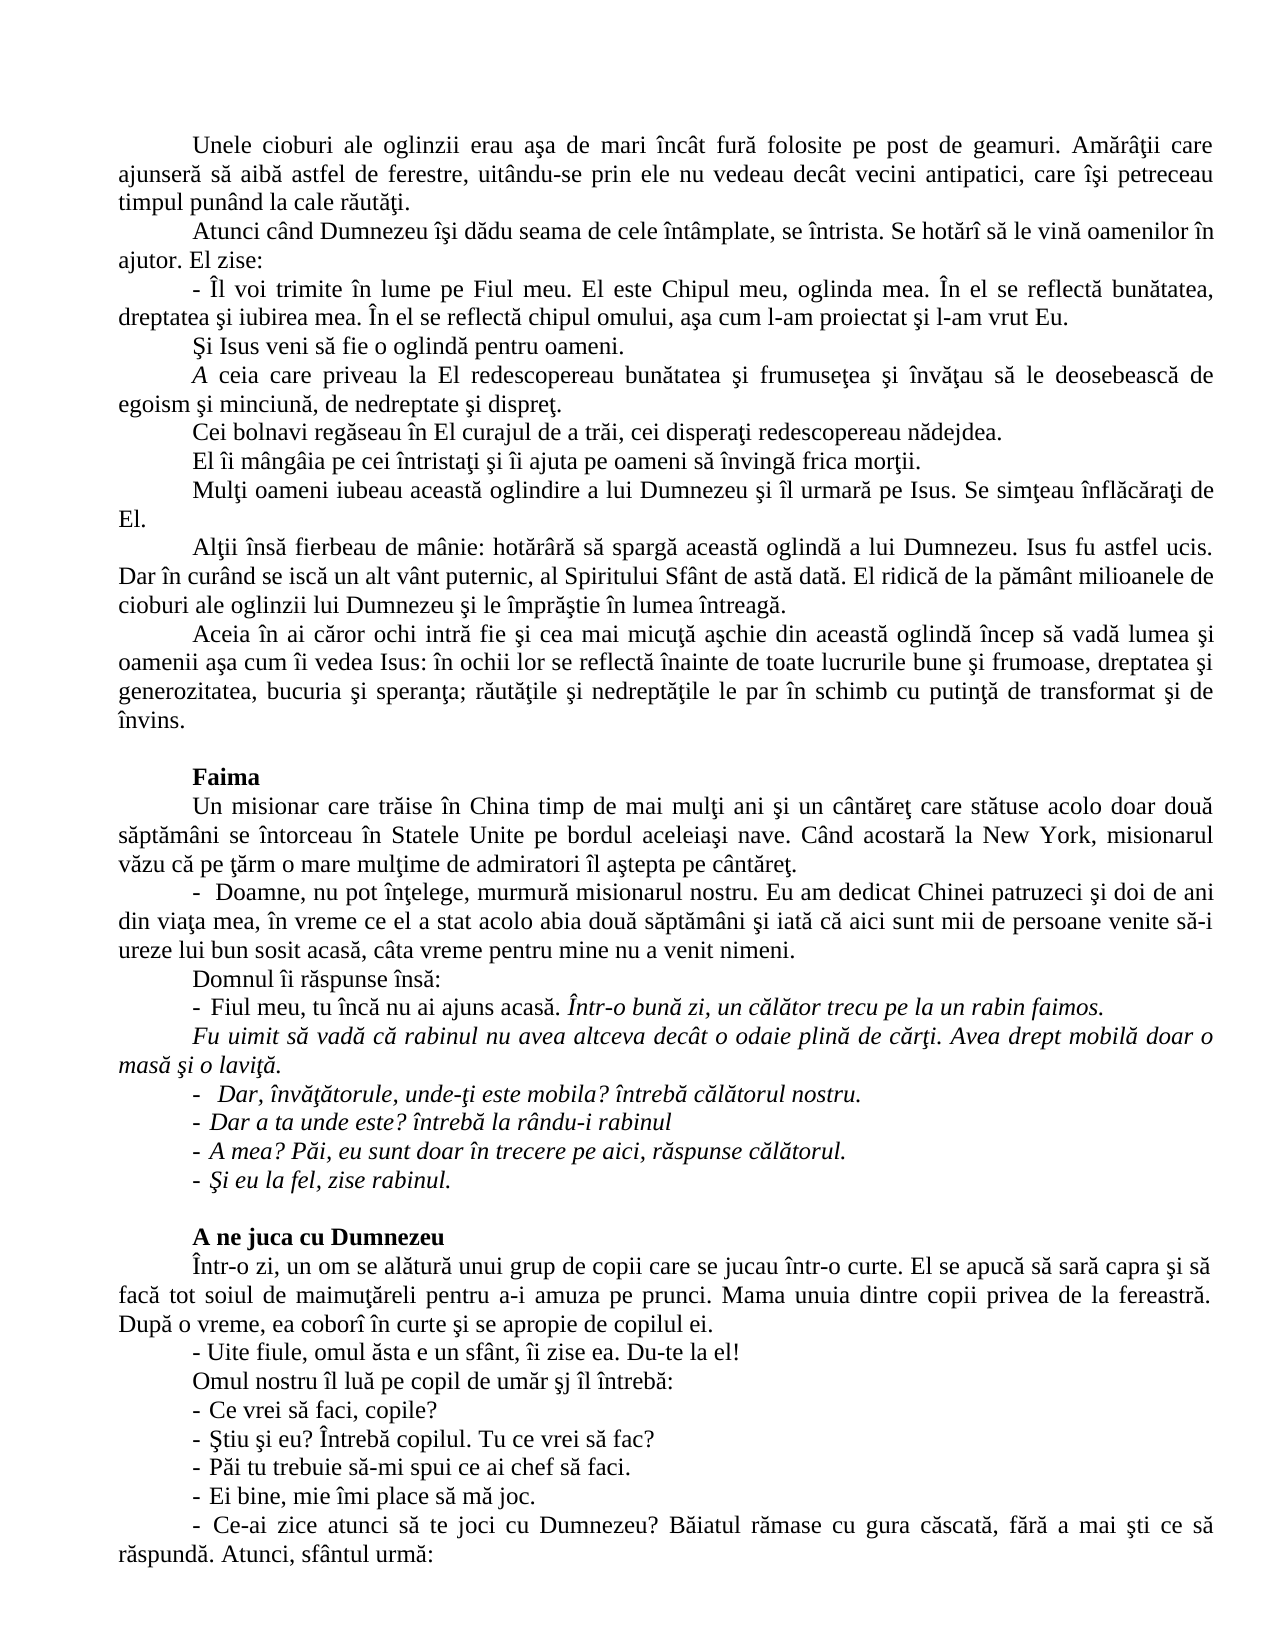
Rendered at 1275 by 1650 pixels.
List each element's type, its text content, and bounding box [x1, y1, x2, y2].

text într-o zi, un om se alătură unui grup de copii care se jucau într-o curte. El se apucă să sară capra şi să facă tot soiul de maimuţăreli pentru a-i amuza pe prunci. Mama unuia dintre copii privea de la fereastră. După o vreme, ea coborî în curte şi se apropie de copilul ei. [118, 1251, 1212, 1337]
text - Dar, învăţătorule, unde-ţi este mobila? întrebă călătorul nostru. [118, 1079, 1213, 1107]
text Mulţi oameni iubeau această oglindire a lui Dumnezeu şi îl urmară pe Isus. Se simţeau înflăcăraţi de El. [118, 475, 1215, 532]
text Faima [118, 762, 1216, 791]
text Alţii însă fierbeau de mânie: hotărâră să spargă această oglindă a lui Dumnezeu. Isus fu astfel ucis. Dar în curând se iscă un alt vânt puternic, al Spiritului Sfânt de astă dată. El ridică de la pământ milioanele de cioburi ale oglinzii lui Dumnezeu şi le împrăştie în lumea întreagă. [118, 532, 1215, 619]
list Ei bine, mie îmi place să mă joc. [118, 1481, 1216, 1510]
list Şi eu la fel, zise rabinul. [118, 1165, 1216, 1194]
text Fu uimit să vadă că rabinul nu avea altceva decât o odaie plină de cărţi. Avea drept mobilă doar o masă şi o laviţă. [118, 1021, 1215, 1079]
text - Doamne, nu pot înţelege, murmură misionarul nostru. Eu am dedicat Chinei patruzeci şi doi de ani din viaţa mea, în vreme ce el a stat acolo abia două săptămâni şi iată că aici sunt mii de persoane venite să-i ureze lui bun sosit acasă, câta vreme pentru mine nu a venit nimeni. [118, 877, 1216, 964]
text - Îl voi trimite în lume pe Fiul meu. El este Chipul meu, oglinda mea. În el se reflectă bunătatea, dreptatea şi iubirea mea. În el se reflectă chipul omului, aşa cum l-am proiectat şi l-am vrut Eu. [118, 274, 1215, 331]
text El îi mângâia pe cei întristaţi şi îi ajuta pe oameni să învingă frica morţii. [118, 446, 1215, 475]
list Ştiu şi eu? Întrebă copilul. Tu ce vrei să fac? [118, 1424, 1216, 1452]
text Un misionar care trăise în China timp de mai mulţi ani şi un cântăreţ care stătuse acolo doar două săptămâni se întorceau în Statele Unite pe bordul aceleiaşi nave. Când acostară la New York, misionarul văzu că pe ţărm o mare mulţime de admiratori îl aştepta pe cântăreţ. [118, 791, 1214, 877]
text Atunci când Dumnezeu îşi dădu seama de cele întâmplate, se întrista. Se hotărî să le vină oamenilor în ajutor. El zise: [118, 216, 1216, 274]
text Omul nostru îl luă pe copil de umăr şj îl întrebă: [118, 1366, 1216, 1395]
text Cei bolnavi regăseau în El curajul de a trăi, cei disperaţi redescopereau nădejdea. [118, 417, 1216, 446]
list Ce vrei să faci, copile? [118, 1395, 1216, 1424]
text Aceia în ai căror ochi intră fie şi cea mai micuţă aşchie din această oglindă încep să vadă lumea şi oamenii aşa cum îi vedea Isus: în ochii lor se reflectă înainte de toate lucrurile bune şi frumoase, dreptatea şi generozitatea, bucuria şi speranţa; răutăţile şi nedreptăţile le par în schimb cu putinţă de transformat şi de învins. [118, 619, 1215, 734]
text A ne juca cu Dumnezeu [118, 1222, 1216, 1251]
list A mea? Păi, eu sunt doar în trecere pe aici, răspunse călătorul. [118, 1136, 1213, 1165]
text - Fiul meu, tu încă nu ai ajuns acasă. Într-o bună zi, un călător trecu pe la un rabin faimos. [118, 992, 1216, 1021]
list Ce-ai zice atunci să te joci cu Dumnezeu? Băiatul rămase cu gura căscată, fără a mai şti ce să răspundă. Atunci, sfântul urmă: [118, 1510, 1216, 1567]
list Dar a ta unde este? întrebă la rându-i rabinul [118, 1107, 1214, 1136]
text Şi Isus veni să fie o oglindă pentru oameni. [118, 331, 1215, 360]
text - Uite fiule, omul ăsta e un sfânt, îi zise ea. Du-te la el! [118, 1337, 1215, 1366]
text Unele cioburi ale oglinzii erau aşa de mari încât fură folosite pe post de geamuri. Amărâţii care ajunseră să aibă astfel de ferestre, uitându-se prin ele nu vedeau decât vecini antipatici, care îşi petreceau timpul punând la cale răutăţi. [118, 130, 1215, 216]
text A ceia care priveau la El redescopereau bunătatea şi frumuseţea şi învăţau să le deosebească de egoism şi minciună, de nedreptate şi dispreţ. [118, 360, 1215, 417]
text Domnul îi răspunse însă: [118, 964, 1216, 992]
list Păi tu trebuie să-mi spui ce ai chef să faci. [118, 1452, 1216, 1481]
